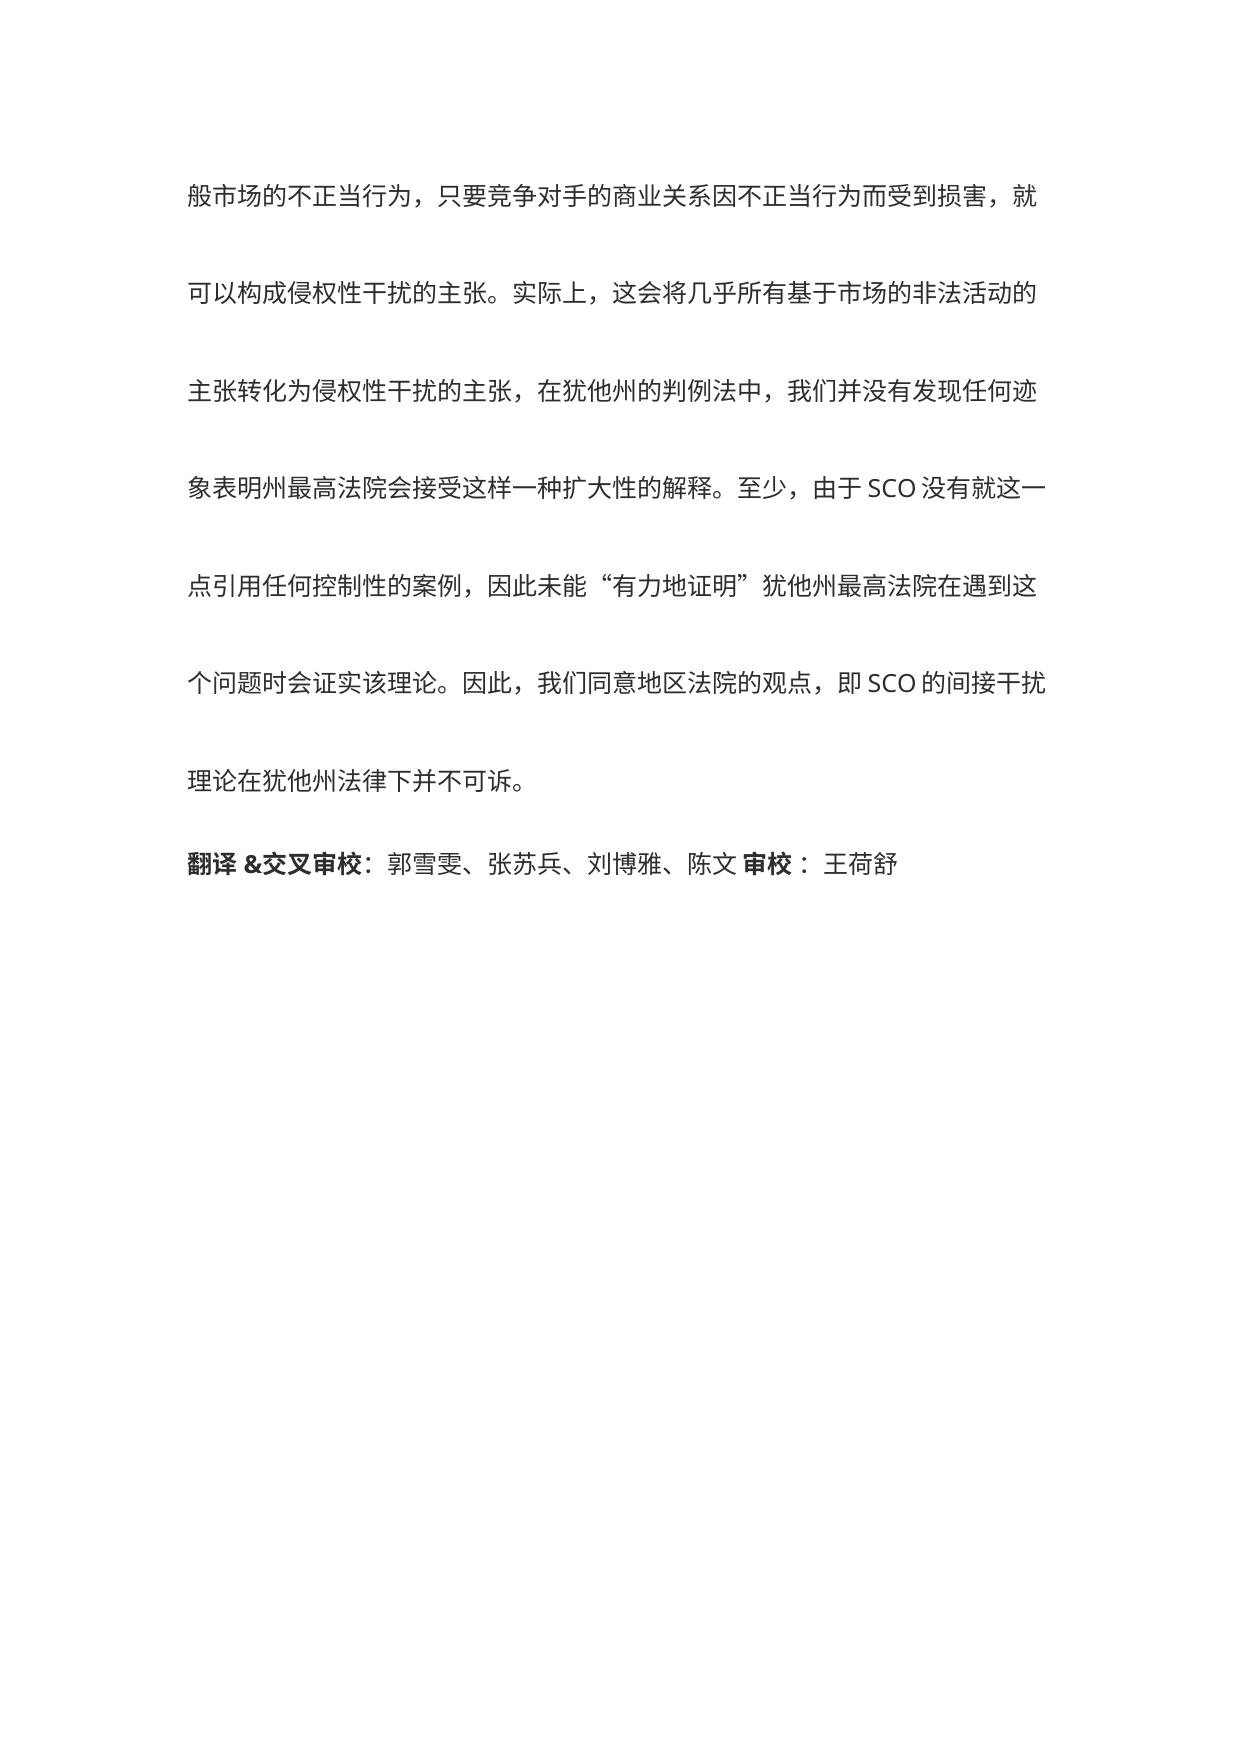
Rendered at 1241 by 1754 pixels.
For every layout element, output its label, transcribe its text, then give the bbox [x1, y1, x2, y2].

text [187, 162, 1053, 812]
text 翻译 &交叉审校：郭雪雯、张苏兵、刘博雅、陈文 审校 ：王荷舒 [187, 830, 1053, 895]
